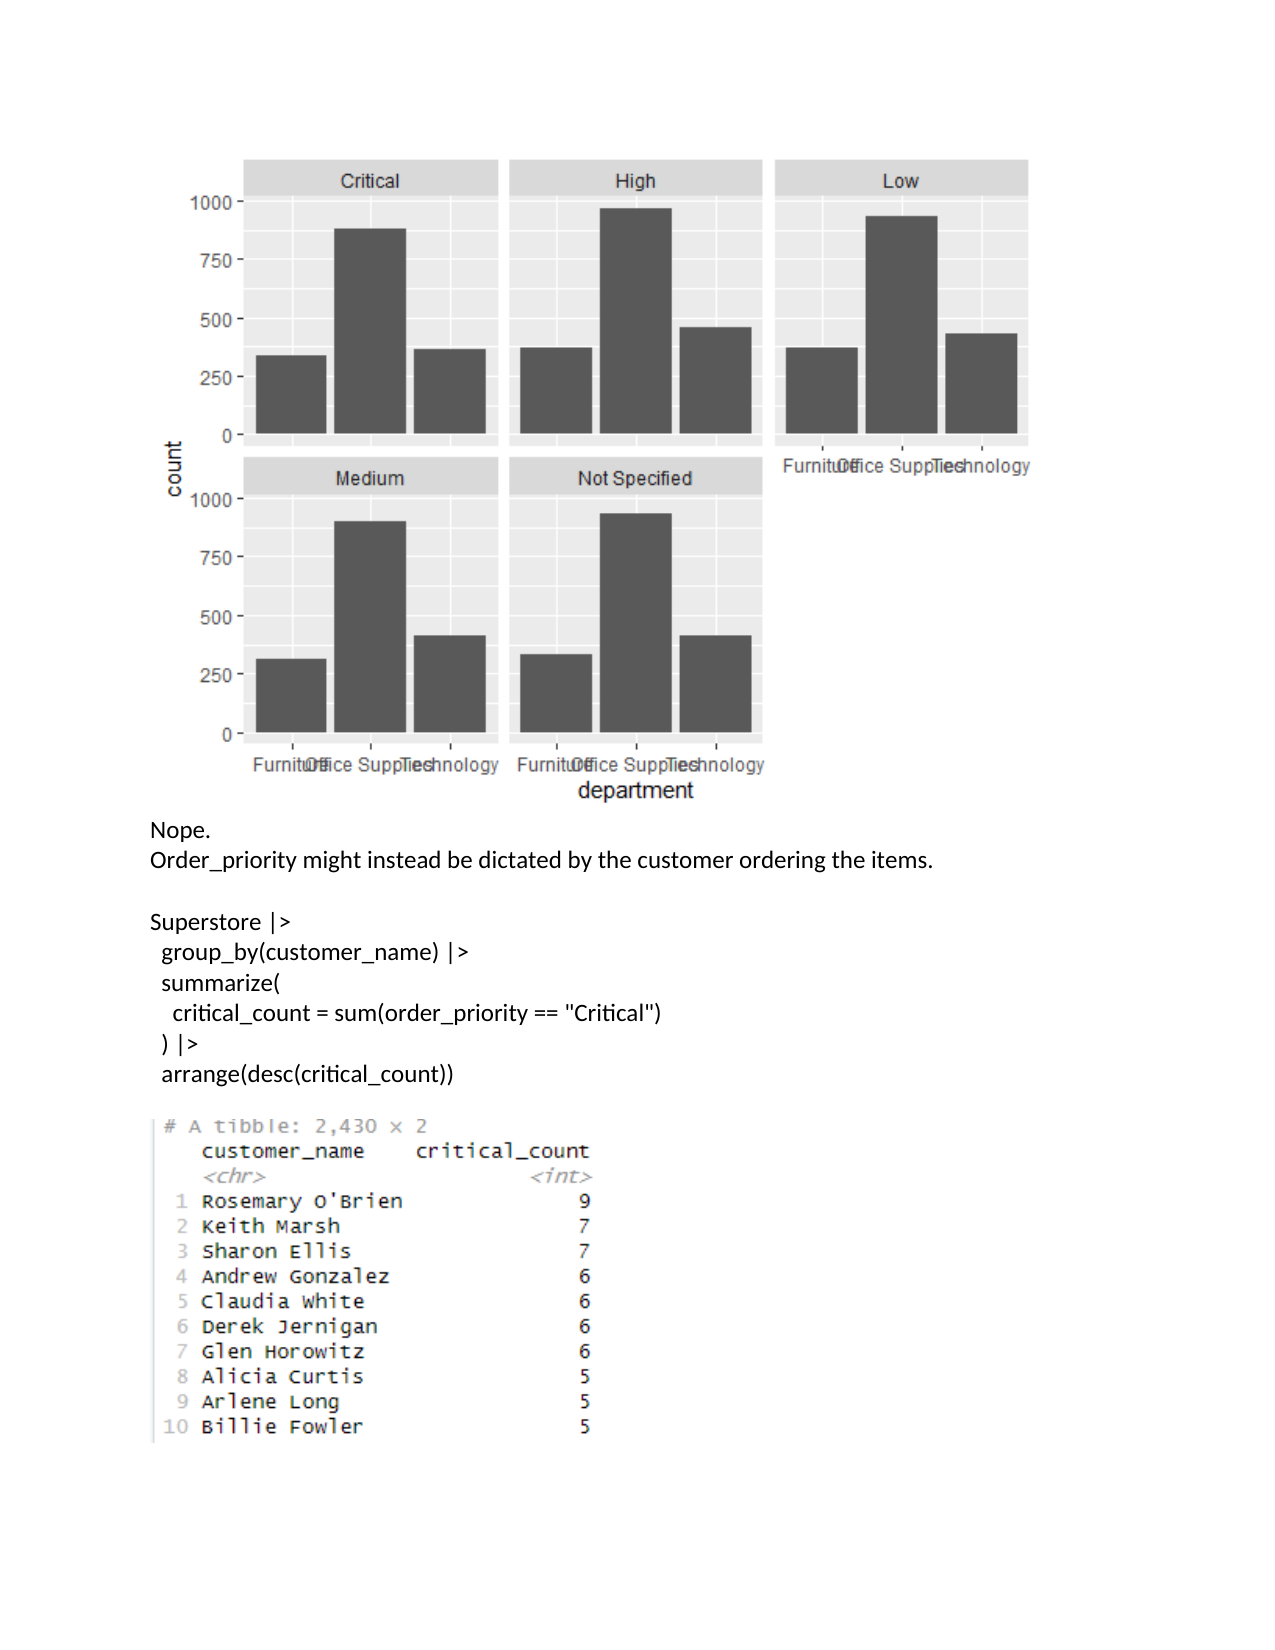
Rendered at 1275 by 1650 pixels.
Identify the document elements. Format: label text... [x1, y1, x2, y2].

text Order_priority might instead be dictated by the customer ordering the items. [150, 844, 1125, 875]
picture [150, 150, 1041, 814]
text critical_count = sum(order_priority == "Critical") [150, 997, 1125, 1028]
text ) |> [150, 1028, 1125, 1058]
text Superstore |> [150, 906, 1125, 936]
text Nope. [150, 814, 1125, 844]
text arrange(desc(critical_count)) [150, 1058, 1125, 1089]
text summarize( [150, 967, 1125, 997]
picture [150, 1119, 693, 1443]
text group_by(customer_name) |> [150, 936, 1125, 967]
